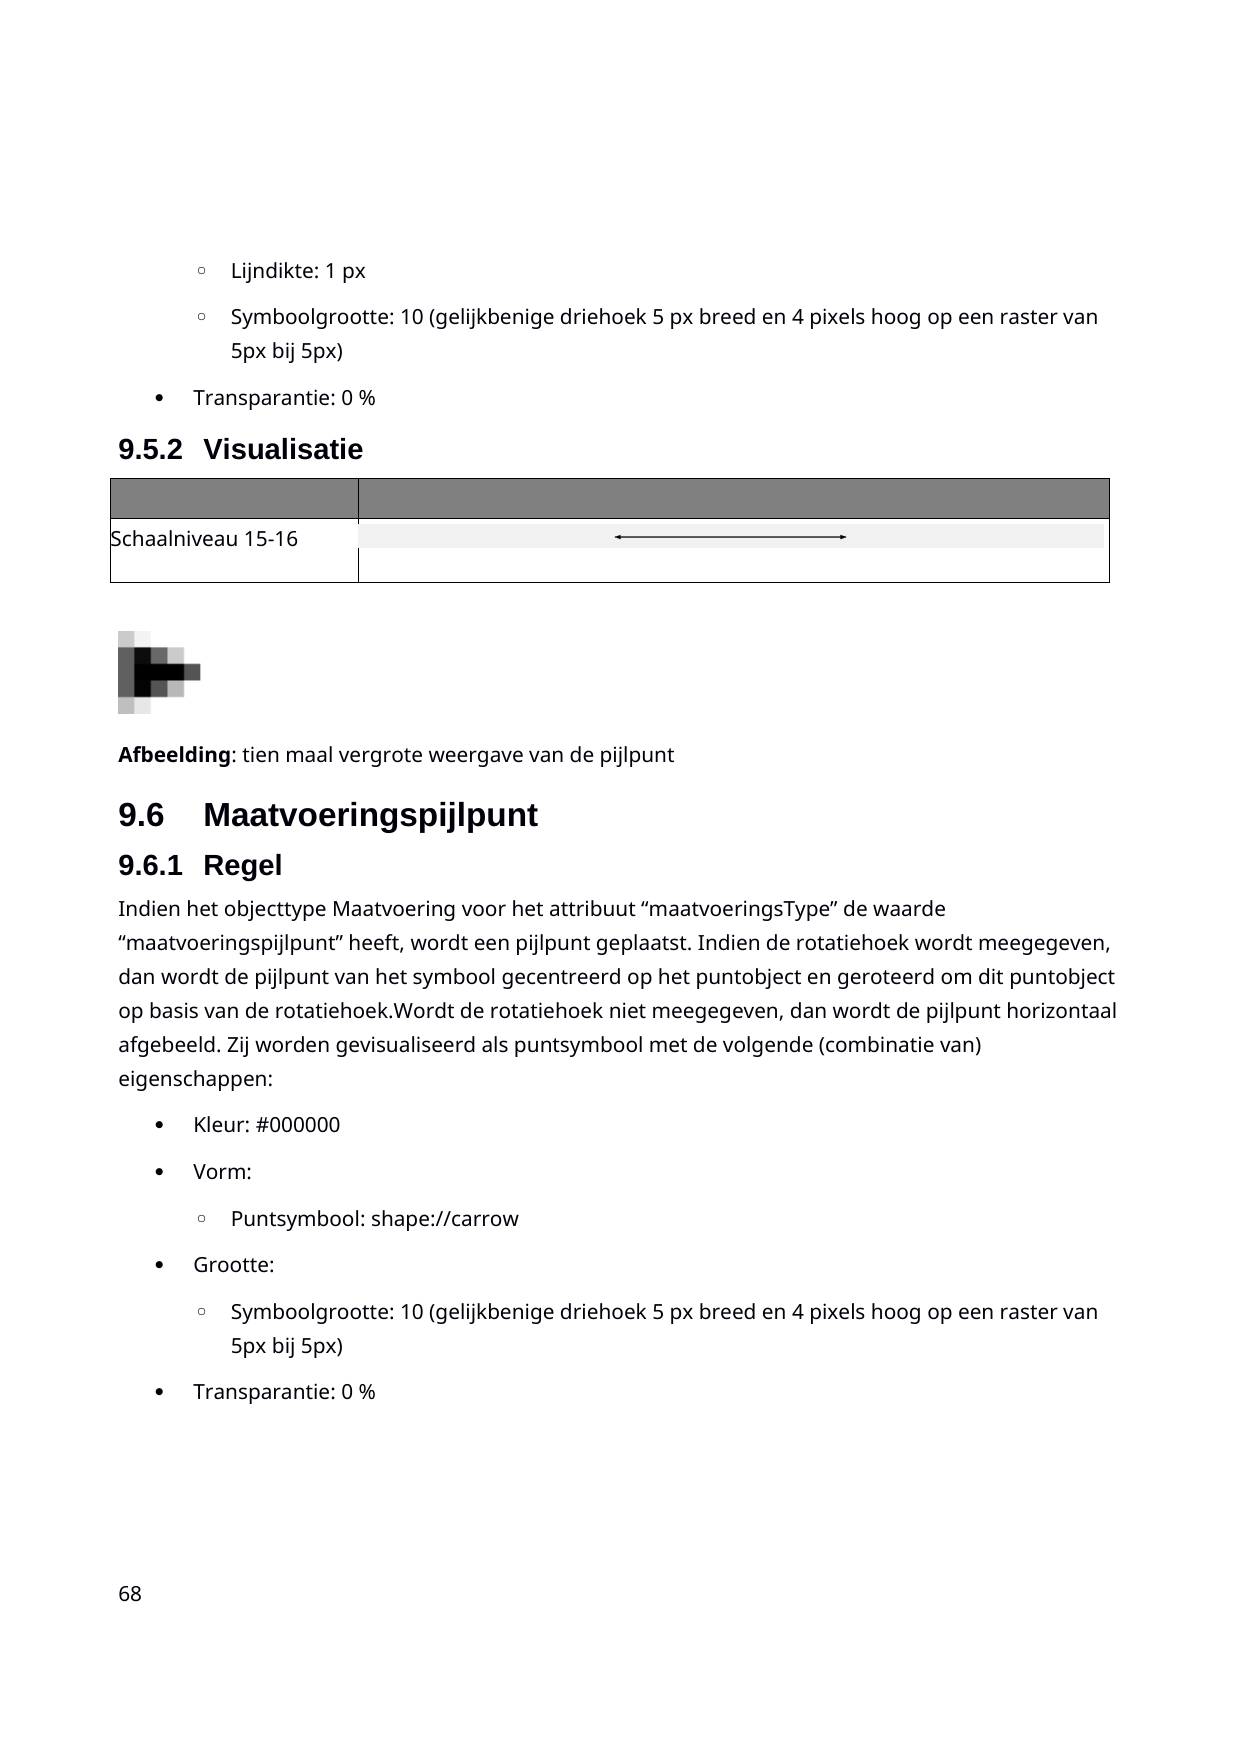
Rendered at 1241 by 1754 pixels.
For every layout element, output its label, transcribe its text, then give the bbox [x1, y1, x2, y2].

list Puntsymbool: shape://carrow [193, 1204, 1122, 1232]
picture [358, 524, 1104, 548]
list Lijndikte: 1 px [193, 256, 1122, 284]
subtitle Maatvoeringspijlpunt [118, 794, 1122, 833]
table_header [359, 479, 1109, 518]
text Afbeelding: tien maal vergrote weergave van de pijlpunt [118, 631, 1122, 768]
subtitle Visualisatie [118, 432, 1122, 465]
table_cell Schaalniveau 15-16 [111, 519, 358, 582]
table_cell [359, 519, 1109, 582]
list Grootte: [156, 1250, 1122, 1279]
table_header [111, 479, 358, 518]
list Symboolgrootte: 10 (gelijkbenige driehoek 5 px breed en 4 pixels hoog op een raster van 5px bij 5px) [193, 1297, 1122, 1359]
subtitle Regel [118, 848, 1122, 881]
list Kleur: #000000 [156, 1111, 1122, 1139]
text Indien het objecttype Maatvoering voor het attribuut “maatvoeringsType” de waarde “maatvoeringspijlpunt” heeft, wordt een pijlpunt geplaatst. Indien de rotatiehoek wordt meegegeven, dan wordt de pijlpunt van het symbool gecentreerd op het puntobject en geroteerd om dit puntobject op basis van de rotatiehoek.Wordt de rotatiehoek niet meegegeven, dan wordt de pijlpunt horizontaal afgebeeld. Zij worden gevisualiseerd als puntsymbool met de volgende (combinatie van) eigenschappen: [118, 894, 1122, 1092]
picture [118, 631, 201, 714]
list Vorm: [156, 1157, 1122, 1186]
list Transparantie: 0 % [156, 1377, 1122, 1406]
list Symboolgrootte: 10 (gelijkbenige driehoek 5 px breed en 4 pixels hoog op een raster van 5px bij 5px) [193, 302, 1122, 365]
list Transparantie: 0 % [156, 383, 1122, 412]
